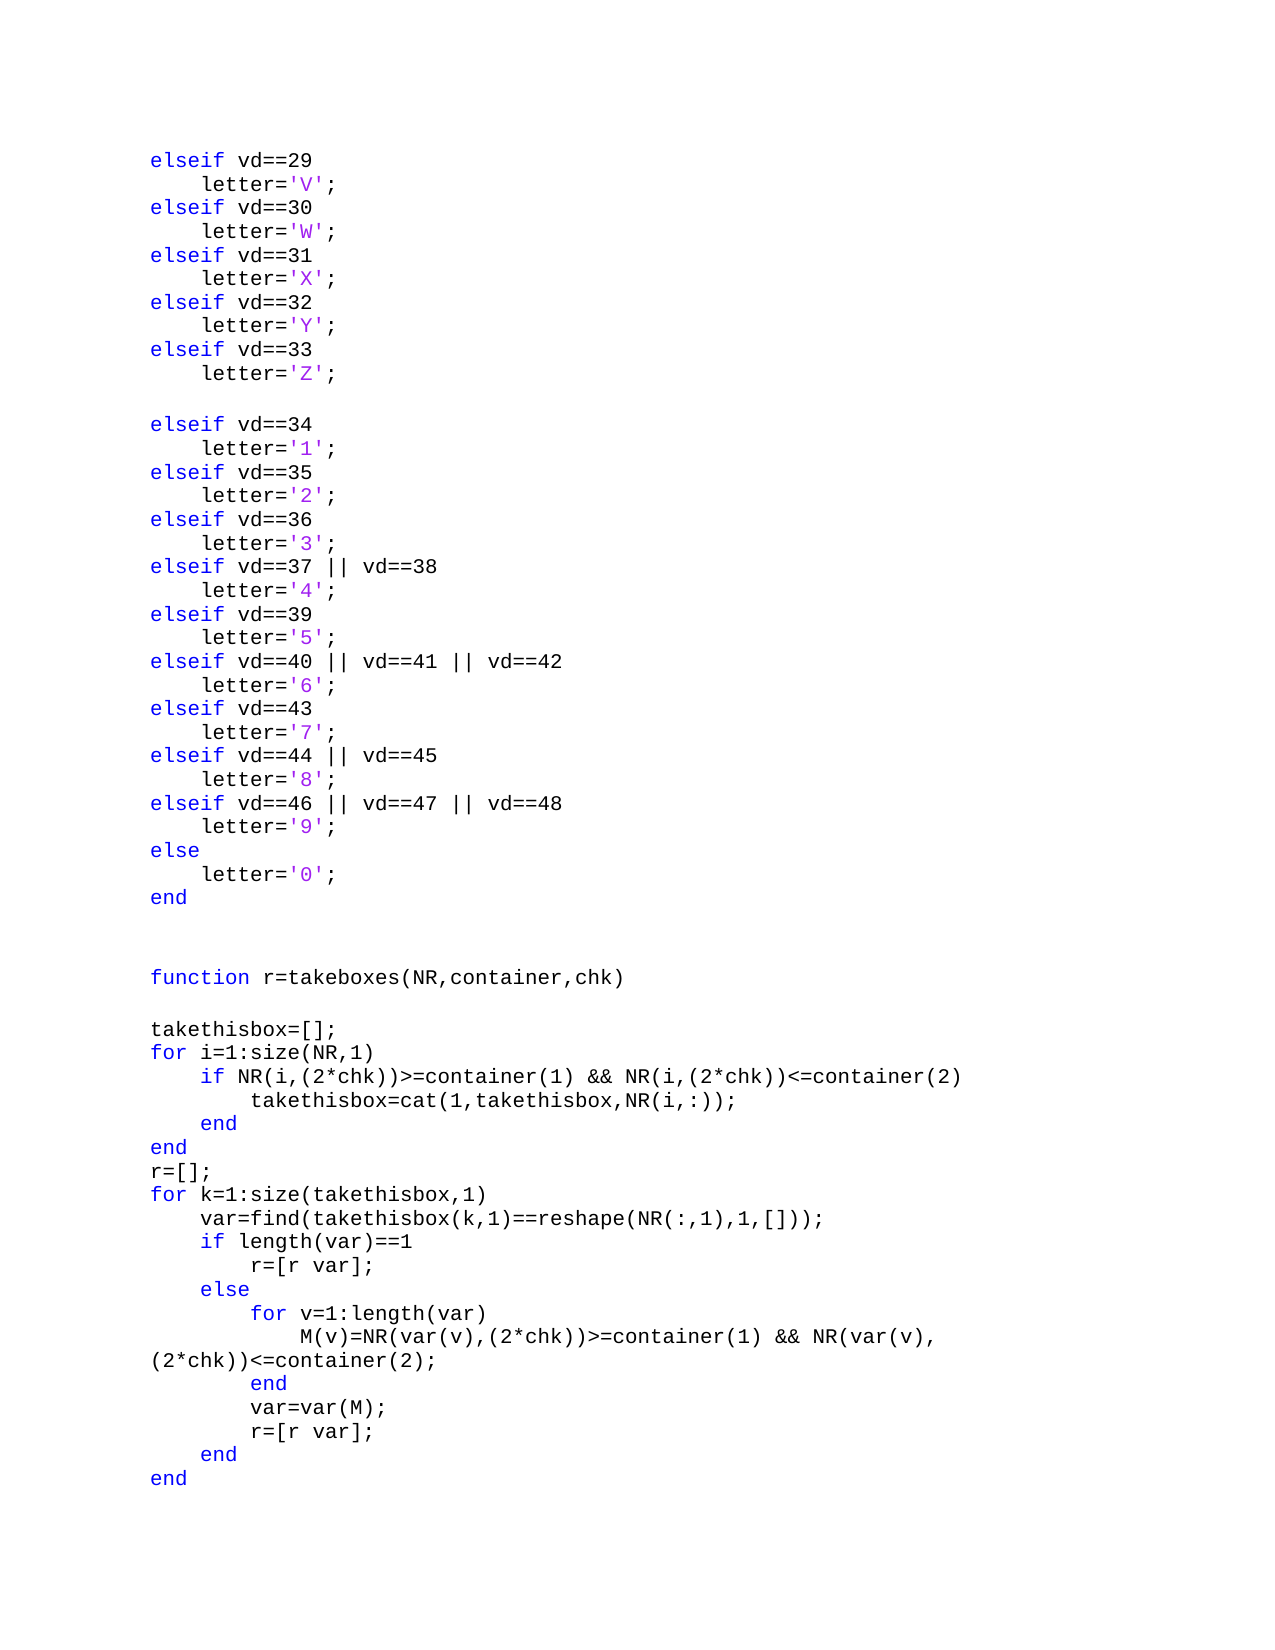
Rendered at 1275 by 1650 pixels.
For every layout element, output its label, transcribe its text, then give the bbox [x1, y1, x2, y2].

text if length(var)==1 [150, 1232, 1125, 1255]
text end [150, 1137, 1125, 1161]
text letter='Y'; [150, 316, 1125, 339]
text letter='Z'; [150, 363, 1125, 386]
text letter='8'; [150, 769, 1125, 793]
text elseif vd==31 [150, 244, 1125, 268]
text end [150, 1373, 1125, 1397]
text for v=1:length(var) [150, 1302, 1125, 1326]
text elseif vd==30 [150, 197, 1125, 221]
text letter='4'; [150, 580, 1125, 604]
text var=var(M); [150, 1397, 1125, 1421]
text elseif vd==36 [150, 509, 1125, 533]
text elseif vd==40 || vd==41 || vd==42 [150, 651, 1125, 674]
text letter='1'; [150, 438, 1125, 462]
text elseif vd==32 [150, 292, 1125, 316]
text var=find(takethisbox(k,1)==reshape(NR(:,1),1,[])); [150, 1208, 1125, 1232]
text letter='W'; [150, 221, 1125, 244]
text takethisbox=[]; [150, 1019, 1125, 1042]
text for i=1:size(NR,1) [150, 1042, 1125, 1066]
text elseif vd==44 || vd==45 [150, 746, 1125, 769]
text elseif vd==46 || vd==47 || vd==48 [150, 793, 1125, 816]
text elseif vd==33 [150, 339, 1125, 363]
text else [150, 1279, 1125, 1302]
text letter='7'; [150, 722, 1125, 746]
text letter='V'; [150, 174, 1125, 197]
text M(v)=NR(var(v),(2*chk))>=container(1) && NR(var(v),(2*chk))<=container(2); [150, 1326, 1125, 1373]
text elseif vd==39 [150, 604, 1125, 627]
text letter='0'; [150, 864, 1125, 887]
text elseif vd==37 || vd==38 [150, 556, 1125, 580]
text takethisbox=cat(1,takethisbox,NR(i,:)); [150, 1090, 1125, 1113]
text r=[r var]; [150, 1421, 1125, 1444]
text else [150, 840, 1125, 864]
text end [150, 1444, 1125, 1468]
text end [150, 887, 1125, 911]
text for k=1:size(takethisbox,1) [150, 1184, 1125, 1208]
text letter='9'; [150, 816, 1125, 840]
text letter='5'; [150, 627, 1125, 651]
text letter='6'; [150, 674, 1125, 698]
text r=[]; [150, 1161, 1125, 1184]
text end [150, 1113, 1125, 1137]
text end [150, 1468, 1125, 1492]
text elseif vd==43 [150, 698, 1125, 722]
text elseif vd==35 [150, 462, 1125, 485]
text function r=takeboxes(NR,container,chk) [150, 967, 1125, 991]
text letter='3'; [150, 533, 1125, 556]
text elseif vd==29 [150, 150, 1125, 174]
text letter='2'; [150, 485, 1125, 509]
text r=[r var]; [150, 1255, 1125, 1279]
text elseif vd==34 [150, 414, 1125, 438]
text if NR(i,(2*chk))>=container(1) && NR(i,(2*chk))<=container(2) [150, 1066, 1125, 1090]
text letter='X'; [150, 268, 1125, 292]
